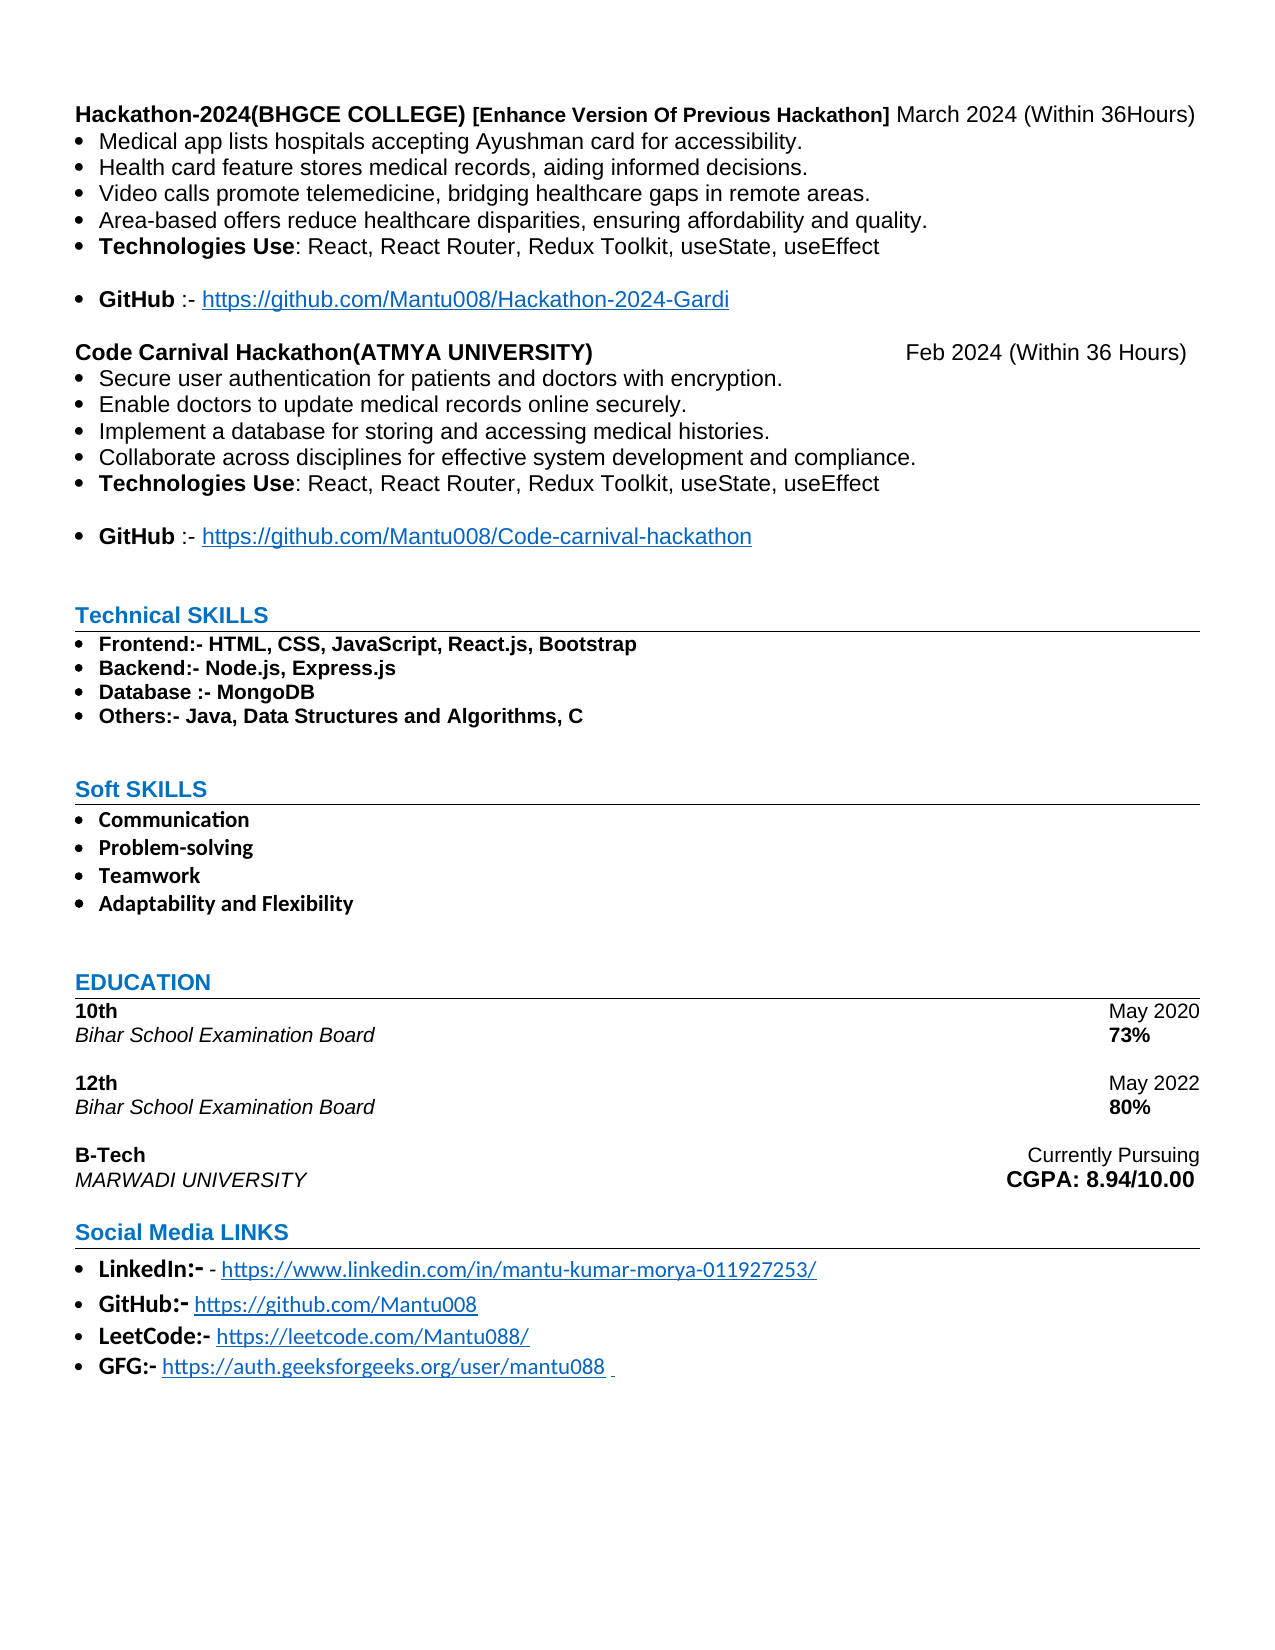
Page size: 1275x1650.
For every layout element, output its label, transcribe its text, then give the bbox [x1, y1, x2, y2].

list Technologies Use: React, React Router, Redux Toolkit, useState, useEffect [75, 470, 1200, 497]
list Database :- MongoDB [75, 680, 1200, 704]
list Medical app lists hospitals accepting Ayushman card for accessibility. [75, 128, 1200, 154]
text B-Tech Currently Pursuing [75, 1142, 1200, 1166]
list GitHub :- https://github.com/Mantu008/Code-carnival-hackathon [75, 523, 1200, 549]
list Secure user authentication for patients and doctors with encryption. [75, 365, 1200, 391]
list Backend:- Node.js, Express.js [75, 656, 1200, 680]
text Technical SKILLS [75, 602, 1200, 631]
text Bihar School Examination Board 73% [75, 1023, 1200, 1047]
text Bihar School Examination Board 80% [75, 1094, 1200, 1118]
list Collaborate across disciplines for effective system development and compliance. [75, 444, 1200, 470]
list Area-based offers reduce healthcare disparities, ensuring affordability and quality. [75, 207, 1200, 233]
text MARWADI UNIVERSITY CGPA: 8.94/10.00 [75, 1166, 1200, 1193]
list Implement a database for storing and accessing medical histories. [75, 418, 1200, 444]
text EDUCATION [75, 969, 1200, 998]
list Problem-solving [75, 833, 1200, 861]
list Frontend:- HTML, CSS, JavaScript, React.js, Bootstrap [75, 632, 1200, 656]
list GitHub :- https://github.com/Mantu008/Hackathon-2024-Gardi [75, 286, 1200, 312]
text 10th May 2020 [75, 999, 1200, 1023]
list Technologies Use: React, React Router, Redux Toolkit, useState, useEffect [75, 233, 1200, 259]
list Communication [75, 805, 1200, 833]
text 12th May 2022 [75, 1071, 1200, 1094]
list GitHub:- https://github.com/Mantu008 [75, 1284, 1200, 1320]
text Soft SKILLS [75, 776, 1200, 804]
list LeetCode:- https://leetcode.com/Mantu088/ [75, 1320, 1200, 1350]
list Teamwork [75, 861, 1200, 889]
text Social Media LINKS [75, 1219, 1200, 1248]
text Hackathon-2024(BHGCE COLLEGE) [Enhance Version Of Previous Hackathon] March 2024 (Within 36Hours) [75, 101, 1200, 128]
text Code Carnival Hackathon(ATMYA UNIVERSITY) Feb 2024 (Within 36 Hours) [75, 338, 1200, 365]
list Health card feature stores medical records, aiding informed decisions. [75, 154, 1200, 180]
list GFG:- https://auth.geeksforgeeks.org/user/mantu088 [75, 1350, 1200, 1381]
list LinkedIn:- - https://www.linkedin.com/in/mantu-kumar-morya-011927253/ [75, 1249, 1200, 1284]
list Video calls promote telemedicine, bridging healthcare gaps in remote areas. [75, 180, 1200, 207]
list Others:- Java, Data Structures and Algorithms, C [75, 704, 1200, 728]
list Enable doctors to update medical records online securely. [75, 391, 1200, 418]
list Adaptability and Flexibility [75, 889, 1200, 917]
